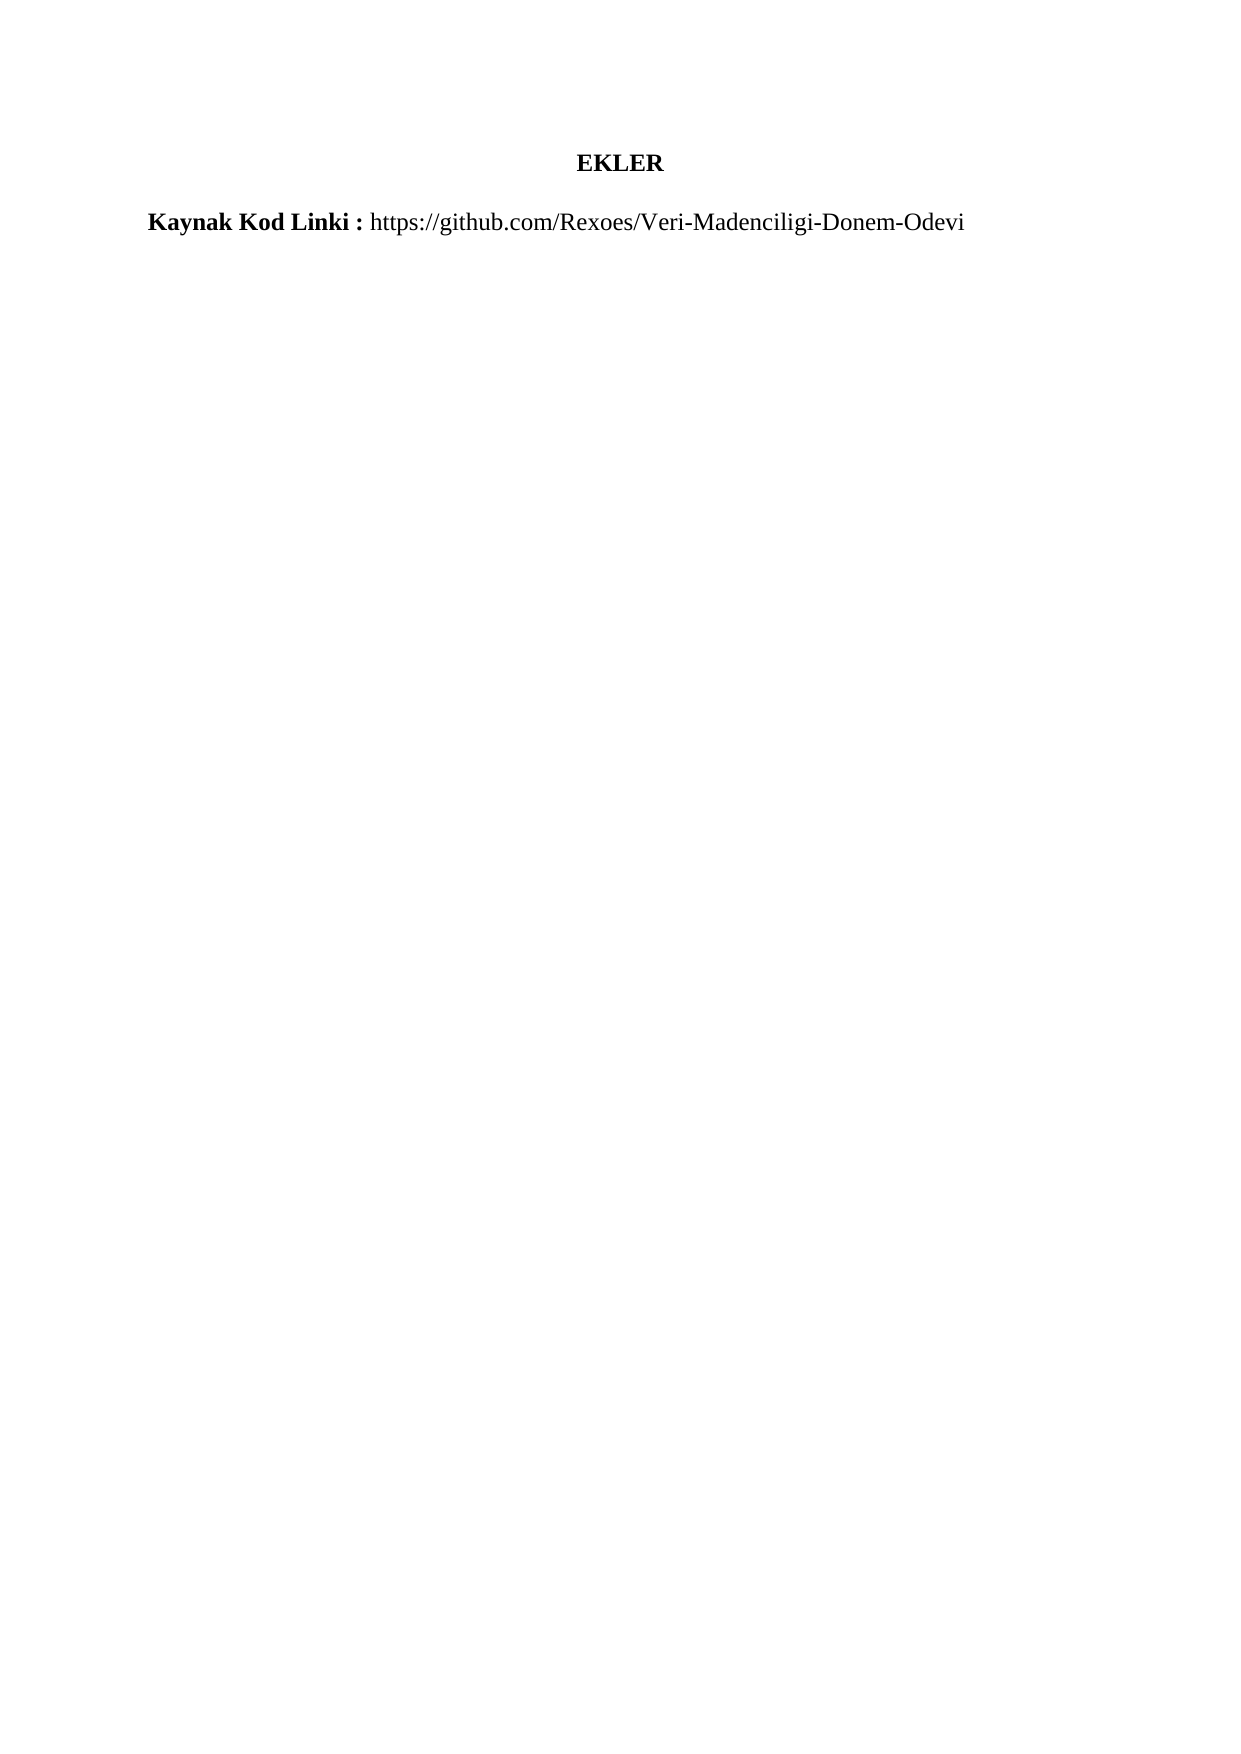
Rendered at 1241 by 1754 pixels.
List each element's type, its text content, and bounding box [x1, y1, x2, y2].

text EKLER [148, 148, 1093, 176]
text Kaynak Kod Linki : https://github.com/Rexoes/Veri-Madenciligi-Donem-Odevi [148, 207, 1093, 236]
